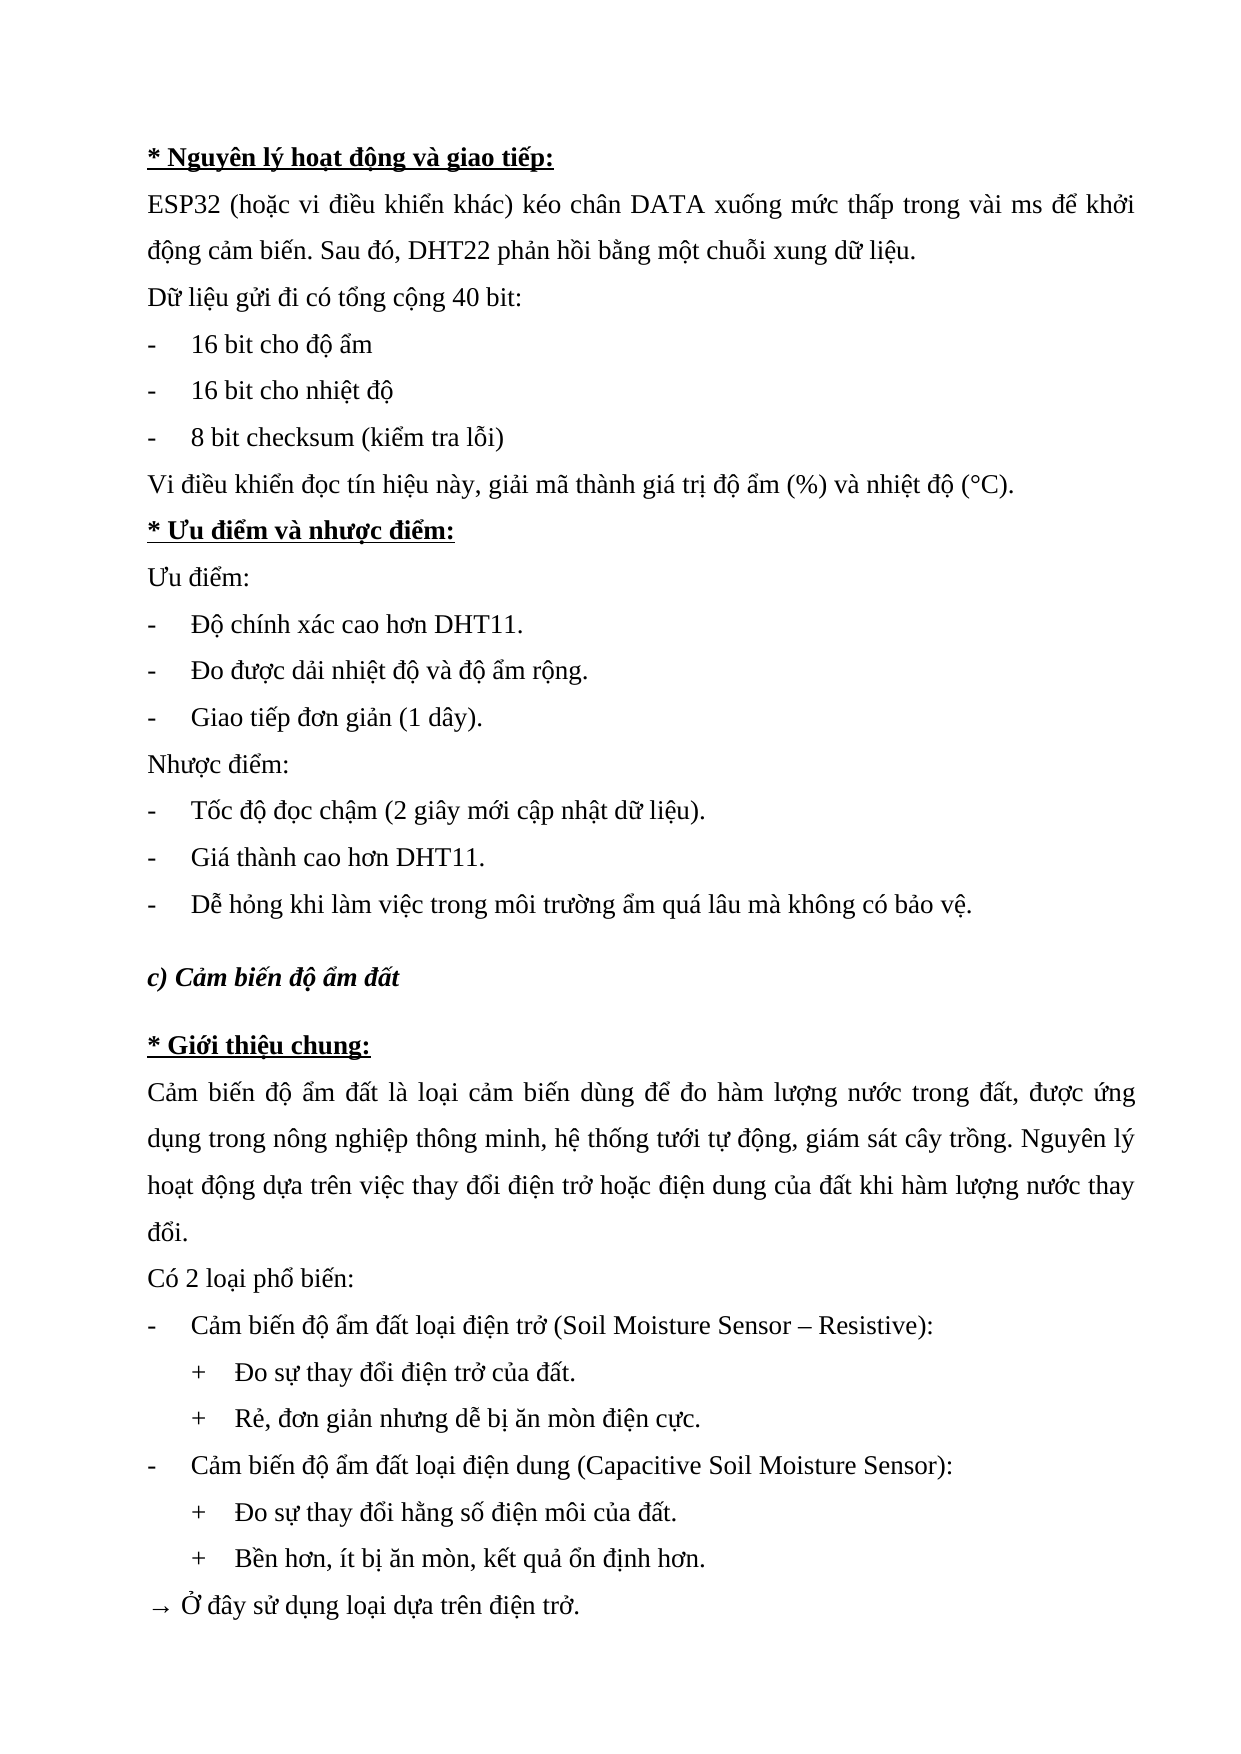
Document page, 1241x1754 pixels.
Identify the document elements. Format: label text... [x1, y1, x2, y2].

list 16 bit cho nhiệt độ [147, 374, 1137, 406]
list Cảm biến độ ẩm đất loại điện dung (Capacitive Soil Moisture Sensor): [147, 1449, 1137, 1480]
list * Giới thiệu chung: [147, 1029, 1137, 1060]
list Rẻ, đơn giản nhưng dễ bị ăn mòn điện cực. [191, 1402, 1137, 1433]
list Có 2 loại phổ biến: [147, 1262, 1137, 1293]
list Đo sự thay đổi điện trở của đất. [191, 1356, 1137, 1387]
list Độ chính xác cao hơn DHT11. [147, 608, 1137, 639]
list Dữ liệu gửi đi có tổng cộng 40 bit: [147, 281, 1137, 312]
list → Ở đây sử dụng loại dựa trên điện trở. [147, 1589, 1137, 1620]
list Giá thành cao hơn DHT11. [147, 841, 1137, 872]
list Cảm biến độ ẩm đất là loại cảm biến dùng để đo hàm lượng nước trong đất, được ứng dụng trong nông nghiệp thông minh, hệ thống tưới tự động, giám sát cây trồng. Nguyên lý hoạt động dựa trên việc thay đổi điện trở hoặc điện dung của đất khi hàm lượng nước thay đổi. [147, 1076, 1137, 1247]
list Đo được dải nhiệt độ và độ ẩm rộng. [147, 654, 1137, 686]
list Giao tiếp đơn giản (1 dây). [147, 701, 1137, 732]
list * Ưu điểm và nhược điểm: [147, 514, 1137, 546]
list ESP32 (hoặc vi điều khiển khác) kéo chân DATA xuống mức thấp trong vài ms để khởi động cảm biến. Sau đó, DHT22 phản hồi bằng một chuỗi xung dữ liệu. [147, 188, 1137, 266]
list 16 bit cho độ ẩm [147, 328, 1137, 359]
list Dễ hỏng khi làm việc trong môi trường ẩm quá lâu mà không có bảo vệ. [147, 888, 1137, 919]
list 8 bit checksum (kiểm tra lỗi) [147, 421, 1137, 452]
list Bền hơn, ít bị ăn mòn, kết quả ổn định hơn. [191, 1542, 1137, 1573]
list * Nguyên lý hoạt động và giao tiếp: [147, 141, 1137, 172]
list Cảm biến độ ẩm đất loại điện trở (Soil Moisture Sensor – Resistive): [147, 1309, 1137, 1340]
subtitle Cảm biến độ ẩm đất [147, 961, 1137, 993]
list Ưu điểm: [147, 561, 1137, 592]
list Tốc độ đọc chậm (2 giây mới cập nhật dữ liệu). [147, 794, 1137, 826]
list Đo sự thay đổi hằng số điện môi của đất. [191, 1496, 1137, 1527]
list Nhược điểm: [147, 748, 1137, 779]
list Vi điều khiển đọc tín hiệu này, giải mã thành giá trị độ ẩm (%) và nhiệt độ (°C). [147, 468, 1137, 499]
